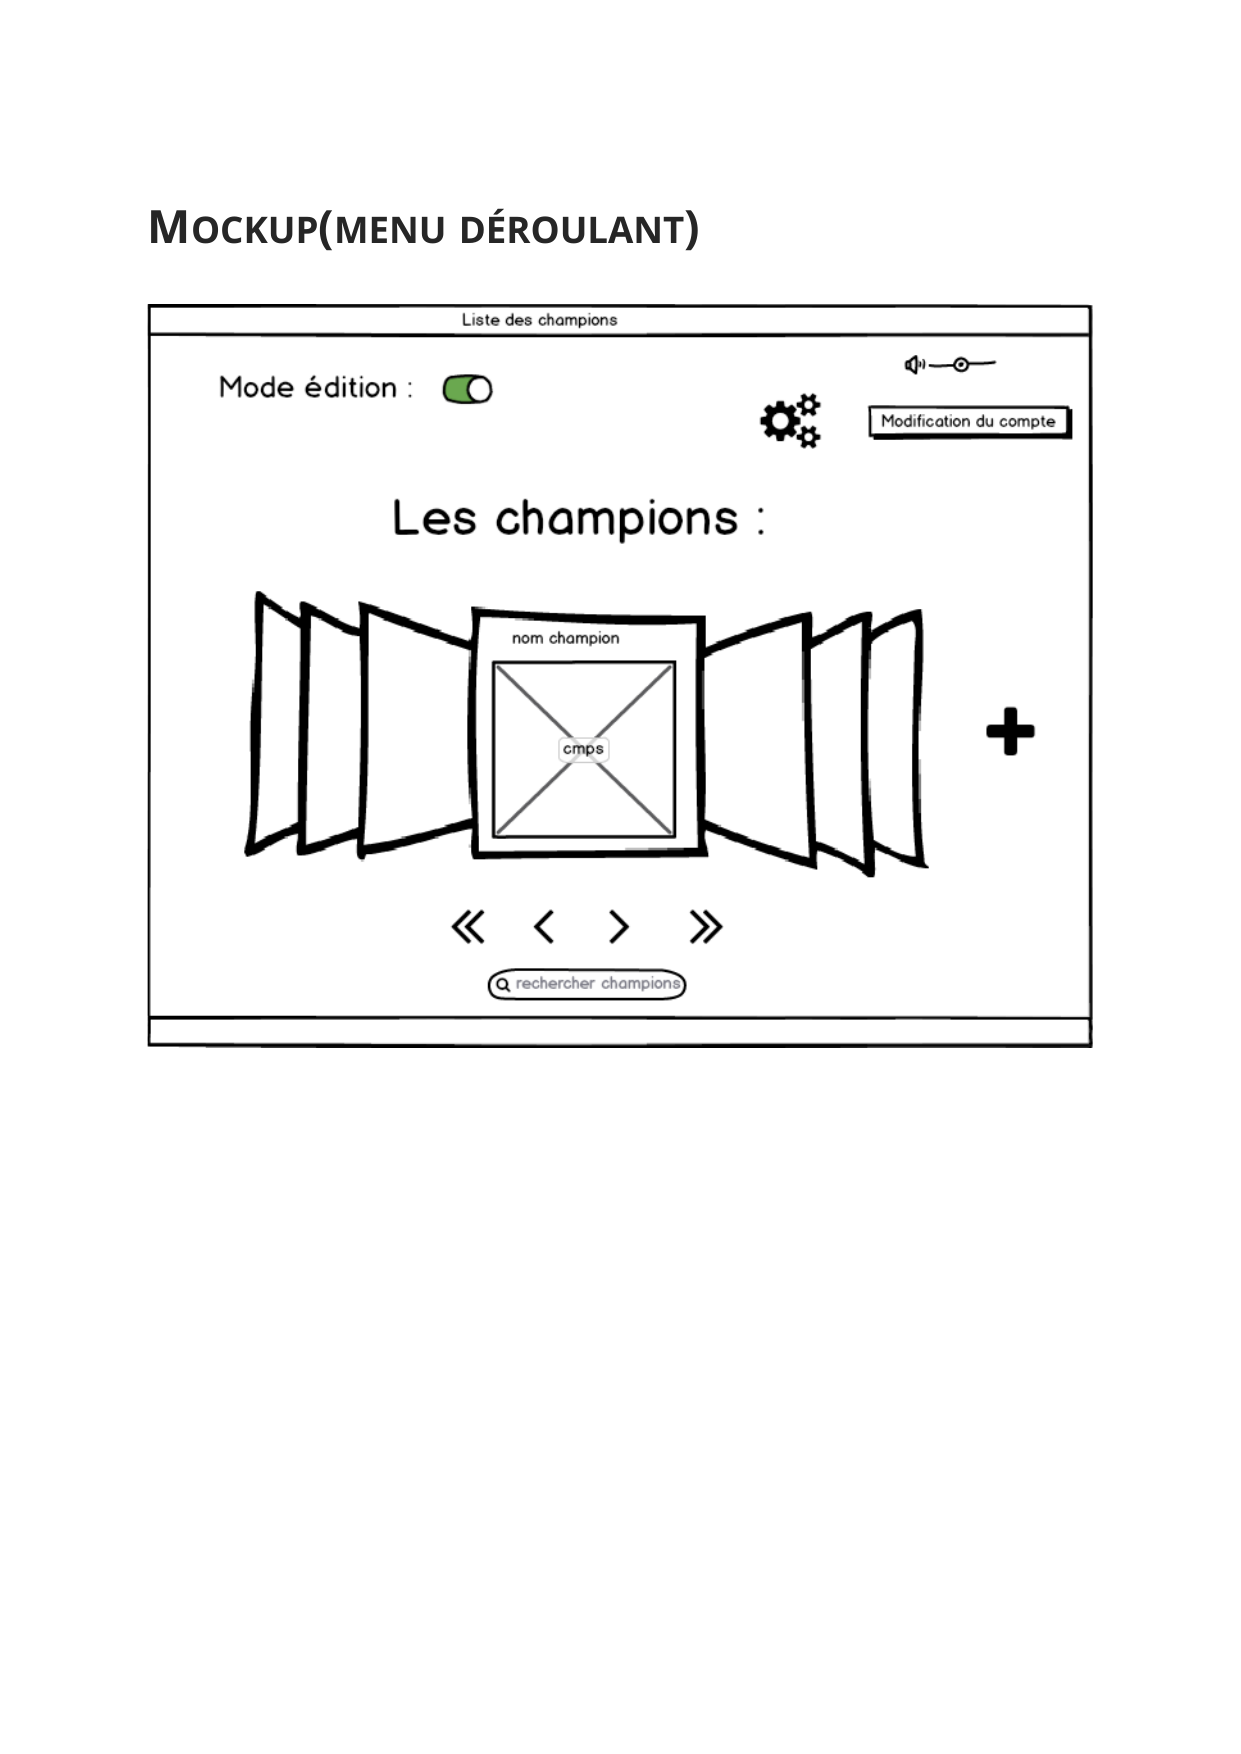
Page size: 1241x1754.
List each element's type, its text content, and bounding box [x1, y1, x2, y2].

picture [147, 304, 1093, 1048]
title Mockup(menu déroulant) [148, 195, 1093, 257]
